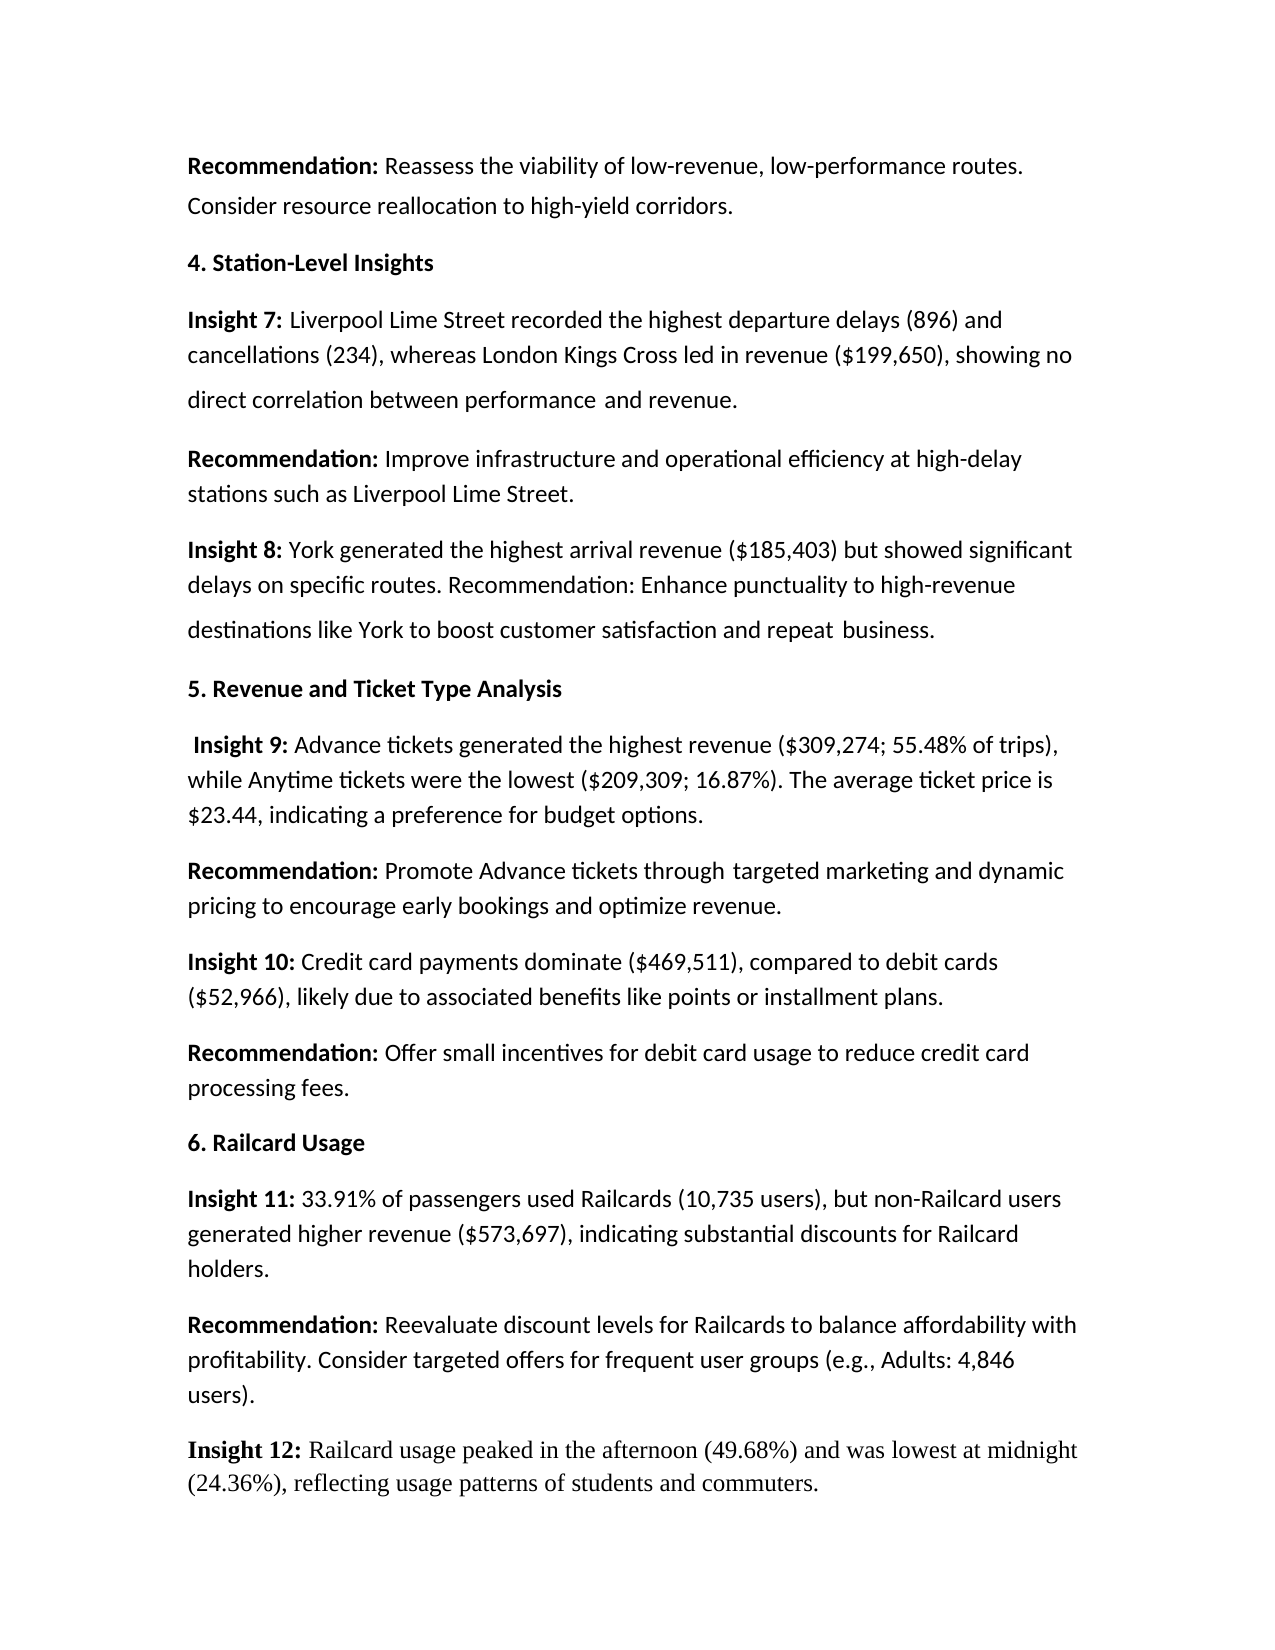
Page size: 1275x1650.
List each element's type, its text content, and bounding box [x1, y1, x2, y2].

text Recommendation: Reassess the viability of low-revenue, low-performance routes. Consider resource reallocation to high-yield corridors. [187, 150, 1087, 221]
text Recommendation: Reevaluate discount levels for Railcards to balance affordability with profitability. Consider targeted offers for frequent user groups (e.g., Adults: 4,846 users). [187, 1309, 1087, 1410]
text Recommendation: Improve infrastructure and operational efficiency at high-delay stations such as Liverpool Lime Street. [187, 443, 1087, 509]
text Recommendation: Promote Advance tickets through targeted marketing and dynamic pricing to encourage early bookings and optimize revenue. [187, 855, 1087, 921]
text 6. Railcard Usage [187, 1128, 1087, 1158]
text Insight 12: Railcard usage peaked in the afternoon (49.68%) and was lowest at midnight (24.36%), reflecting usage patterns of students and commuters. [187, 1435, 1087, 1497]
text 5. Revenue and Ticket Type Analysis [187, 673, 1087, 704]
text Insight 7: Liverpool Lime Street recorded the highest departure delays (896) and cancellations (234), whereas London Kings Cross led in revenue ($199,650), showing no direct correlation between performance and revenue. [187, 304, 1087, 417]
text Insight 9: Advance tickets generated the highest revenue ($309,274; 55.48% of trips), while Anytime tickets were the lowest ($209,309; 16.87%). The average ticket price is $23.44, indicating a preference for budget options. [187, 729, 1087, 830]
text Recommendation: Offer small incentives for debit card usage to reduce credit card processing fees. [187, 1037, 1087, 1102]
text Insight 11: 33.91% of passengers used Railcards (10,735 users), but non-Railcard users generated higher revenue ($573,697), indicating substantial discounts for Railcard holders. [187, 1183, 1087, 1284]
text Insight 8: York generated the highest arrival revenue ($185,403) but showed significant delays on specific routes. Recommendation: Enhance punctuality to high-revenue destinations like York to boost customer satisfaction and repeat business. [187, 534, 1087, 647]
text Insight 10: Credit card payments dominate ($469,511), compared to debit cards ($52,966), likely due to associated benefits like points or installment plans. [187, 946, 1087, 1011]
text 4. Station-Level Insights [187, 248, 1087, 278]
